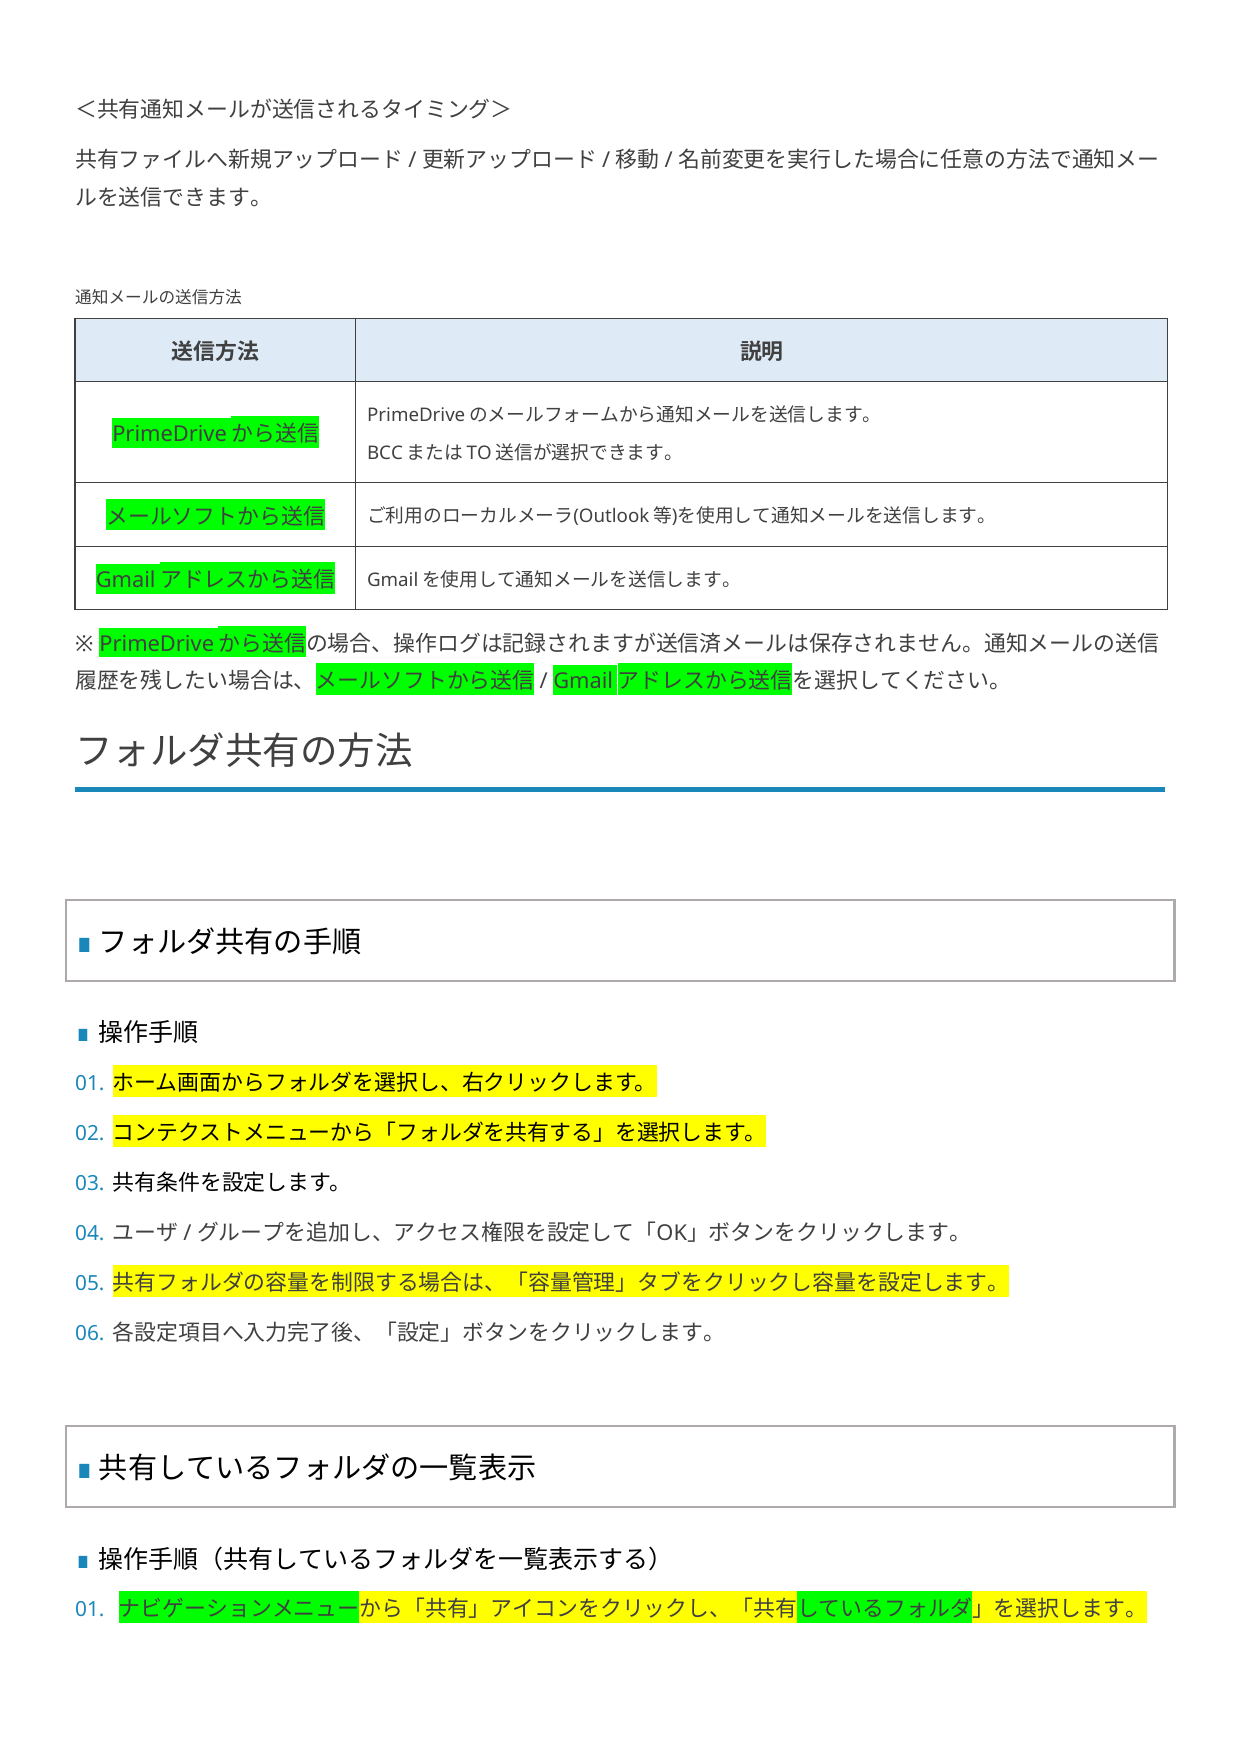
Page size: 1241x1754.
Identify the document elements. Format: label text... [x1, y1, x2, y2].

text 操作手順 [75, 1012, 1165, 1050]
text ＜共有通知メールが送信されるタイミング＞ [75, 89, 1165, 127]
table_cell メールソフトから送信 [76, 483, 355, 546]
text 操作手順（共有しているフォルダを一覧表示する） [75, 1538, 1165, 1576]
table_cell PrimeDriveのメールフォームから通知メールを送信します。 BCCまたはTO送信が選択できます。 [356, 382, 1167, 482]
text ※ PrimeDriveから送信の場合、操作ログは記録されますが送信済メールは保存されません。通知メールの送信履歴を残したい場合は、メールソフトから送信 / Gmailアドレスから送信を選択してください。 [75, 623, 1165, 698]
table_header 説明 [356, 319, 1167, 381]
table_cell Gmailを使用して通知メールを送信します。 [356, 547, 1167, 609]
text 共有しているフォルダの一覧表示 [67, 1427, 1173, 1506]
list コンテクストメニューから「フォルダを共有する」を選択します。 [75, 1112, 1165, 1150]
list ナビゲーションメニューから「共有」アイコンをクリックし、「共有しているフォルダ」を選択します。 [75, 1588, 1165, 1626]
list 共有条件を設定します。 [75, 1162, 1165, 1200]
text 共有ファイルへ新規アップロード / 更新アップロード / 移動 / 名前変更を実行した場合に任意の方法で通知メールを送信できます。 [75, 139, 1165, 214]
table_header 送信方法 [76, 319, 355, 381]
table_cell PrimeDriveから送信 [76, 382, 355, 482]
table_cell ご利用のローカルメーラ(Outlook等)を使用して通知メールを送信します。 [356, 483, 1167, 546]
subtitle フォルダ共有の方法 [75, 710, 1165, 787]
list 共有フォルダの容量を制限する場合は、「容量管理」タブをクリックし容量を設定します。 [75, 1262, 1165, 1300]
list ユーザ / グループを追加し、アクセス権限を設定して「OK」ボタンをクリックします。 [75, 1212, 1165, 1250]
table_cell Gmailアドレスから送信 [76, 547, 355, 609]
subtitle 通知メールの送信方法 [75, 277, 1165, 314]
list 各設定項目へ入力完了後、「設定」ボタンをクリックします。 [75, 1312, 1165, 1350]
text フォルダ共有の手順 [67, 901, 1173, 980]
list ホーム画面からフォルダを選択し、右クリックします。 [75, 1062, 1165, 1100]
